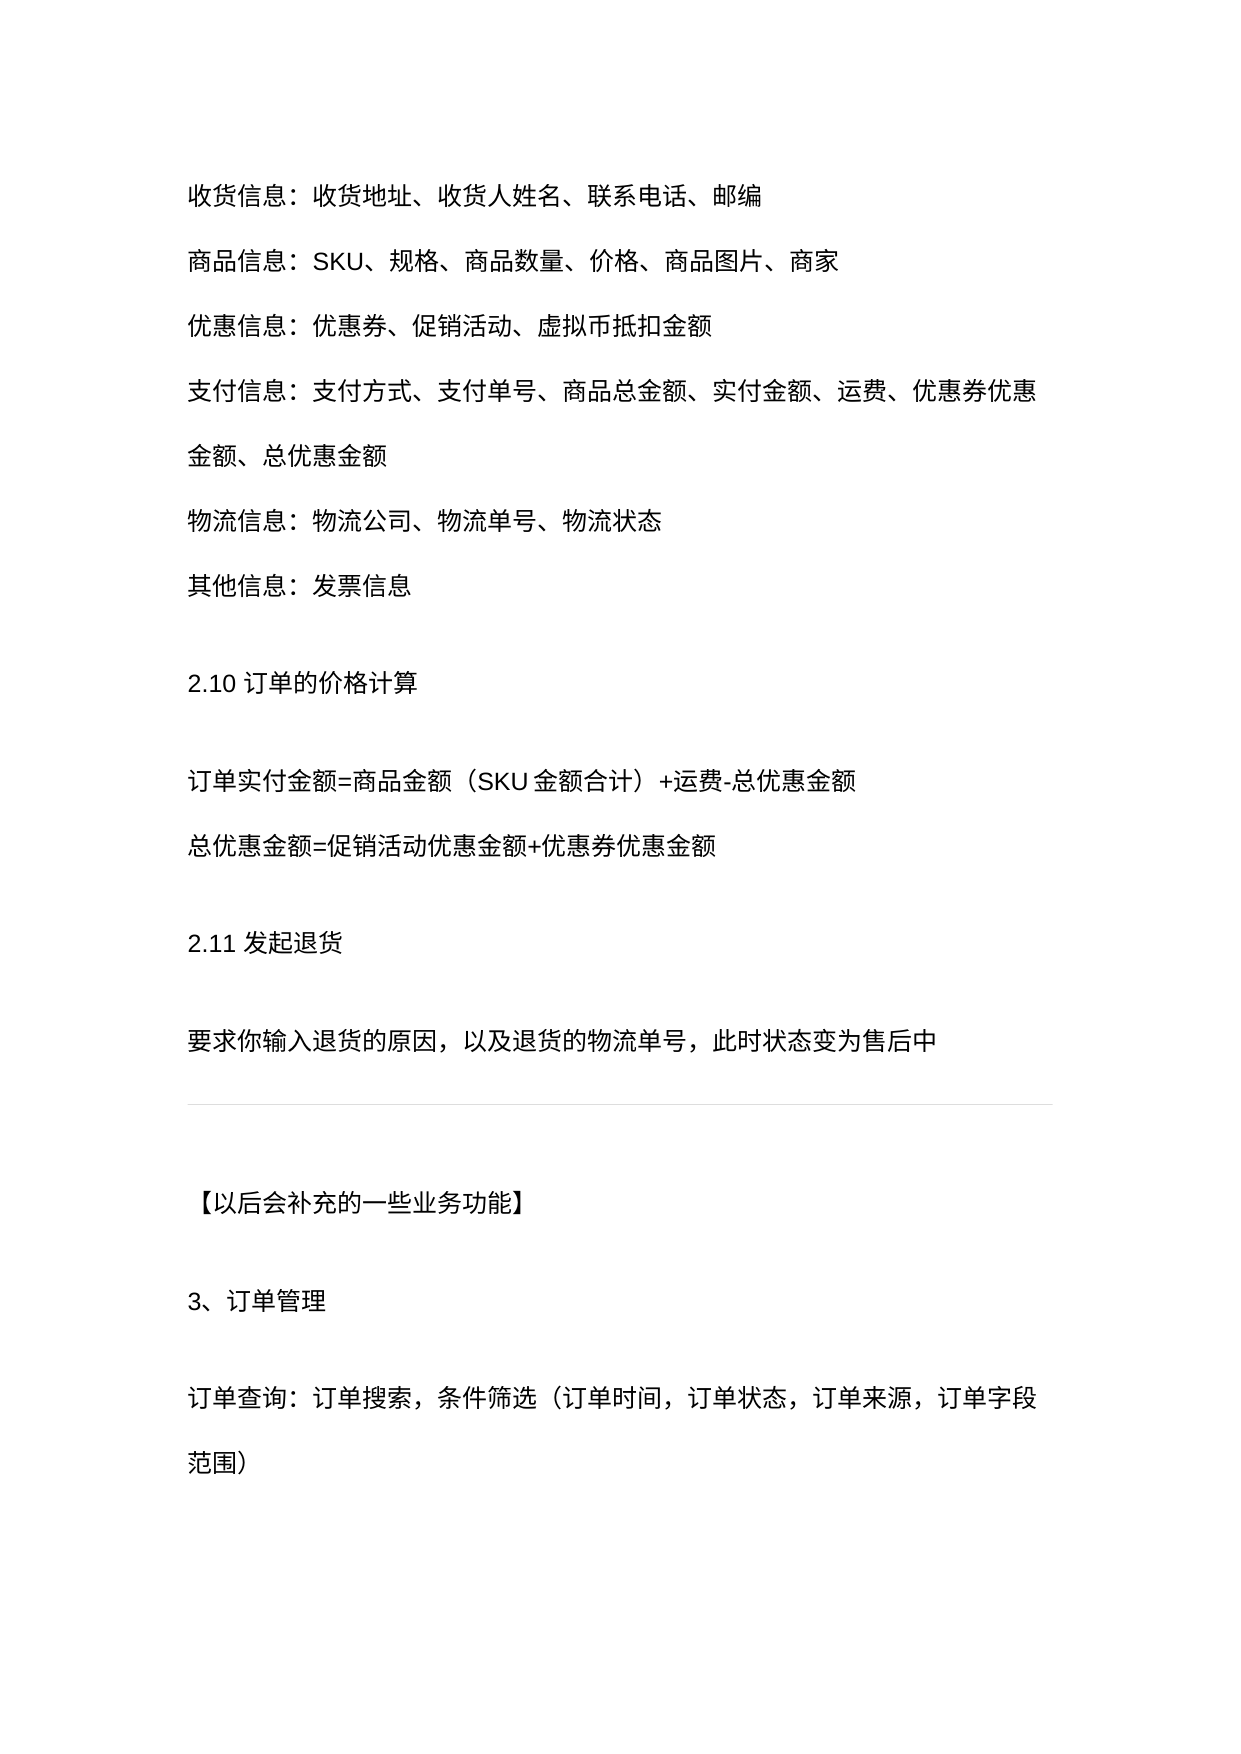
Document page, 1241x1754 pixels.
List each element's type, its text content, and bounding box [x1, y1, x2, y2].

text 3、订单管理 [187, 1267, 1053, 1332]
text 物流信息：物流公司、物流单号、物流状态 [187, 487, 1053, 552]
text 【以后会补充的一些业务功能】 [187, 1169, 1053, 1234]
text 订单实付金额=商品金额（SKU金额合计）+运费-总优惠金额 [187, 747, 1053, 812]
text 商品信息：SKU、规格、商品数量、价格、商品图片、商家 [187, 227, 1053, 292]
text 收货信息：收货地址、收货人姓名、联系电话、邮编 [187, 162, 1053, 227]
text 其他信息：发票信息 [187, 552, 1053, 617]
text 总优惠金额=促销活动优惠金额+优惠券优惠金额 [187, 812, 1053, 877]
text 2.11 发起退货 [187, 909, 1053, 974]
text 优惠信息：优惠券、促销活动、虚拟币抵扣金额 [187, 292, 1053, 357]
text 要求你输入退货的原因，以及退货的物流单号，此时状态变为售后中 [187, 1007, 1053, 1072]
text 订单查询：订单搜索，条件筛选（订单时间，订单状态，订单来源，订单字段范围） [187, 1364, 1053, 1494]
text 支付信息：支付方式、支付单号、商品总金额、实付金额、运费、优惠券优惠金额、总优惠金额 [187, 357, 1053, 487]
text 2.10 订单的价格计算 [187, 649, 1053, 714]
